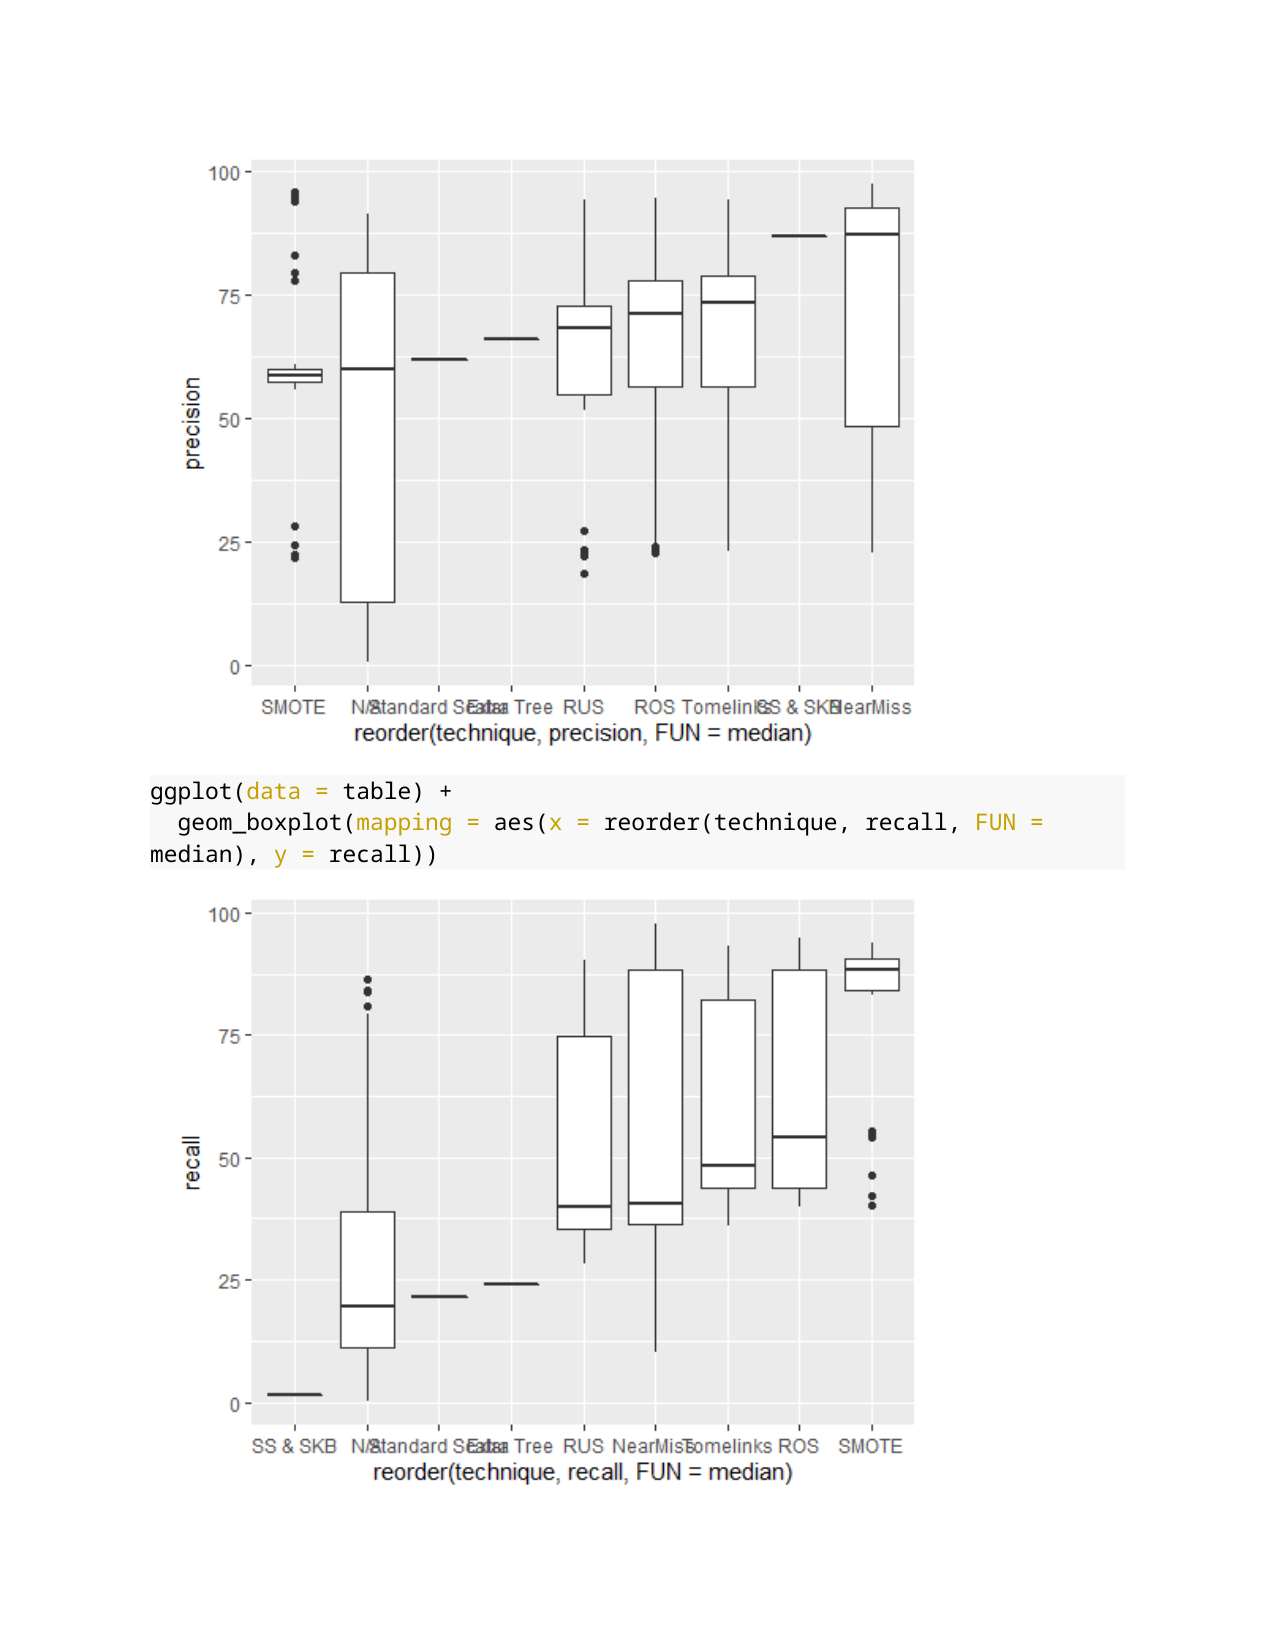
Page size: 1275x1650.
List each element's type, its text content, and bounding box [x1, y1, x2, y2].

picture [168, 150, 927, 757]
picture [168, 889, 927, 1496]
text ggplot(data = table) + geom_boxplot(mapping = aes(x = reorder(technique, recall, FUN = median), y = recall)) [439, 775, 1125, 869]
